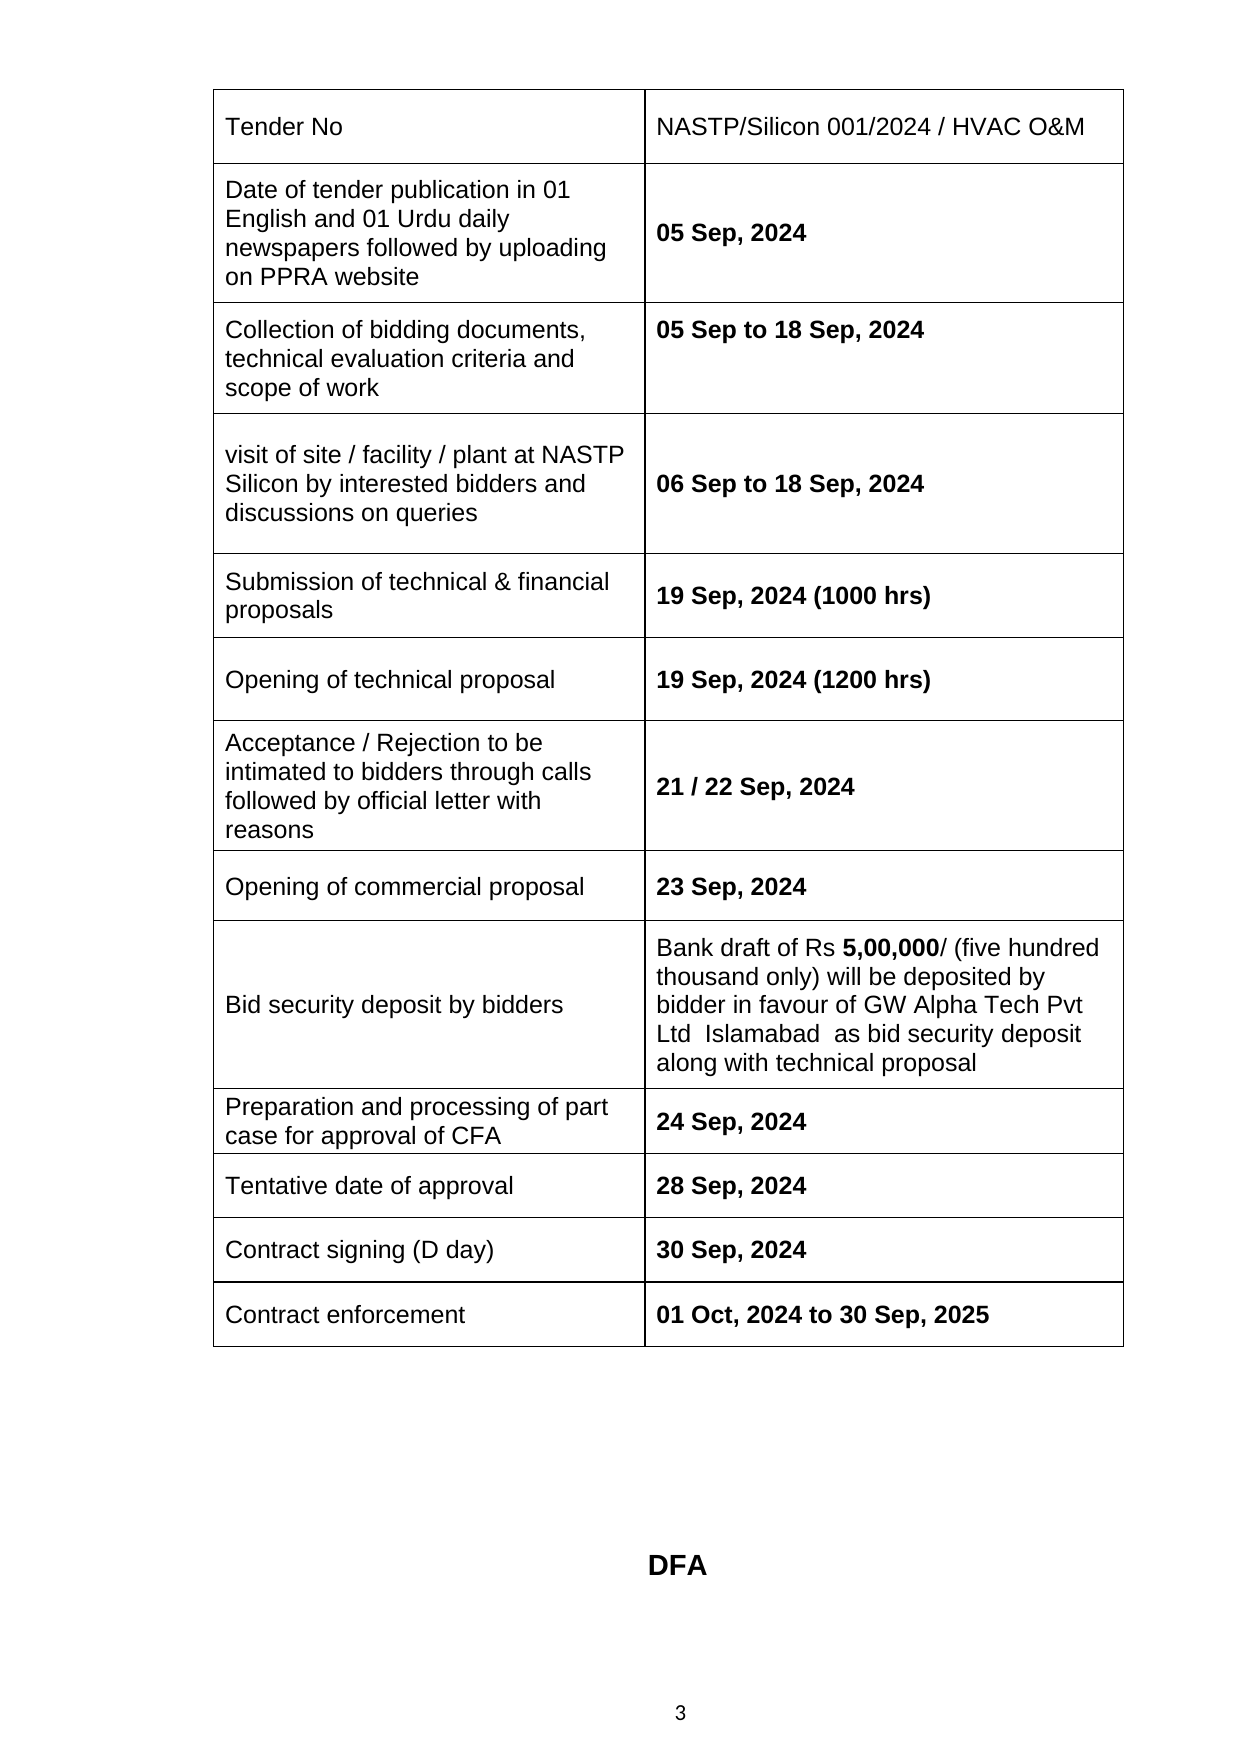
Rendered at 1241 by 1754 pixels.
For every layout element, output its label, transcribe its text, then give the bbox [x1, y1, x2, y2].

table_cell Acceptance / Rejection to be intimated to bidders through calls followed by official letter with reasons [214, 721, 644, 850]
table_cell Bid security deposit by bidders [214, 921, 644, 1088]
table_cell Collection of bidding documents, technical evaluation criteria and scope of work [214, 303, 644, 413]
text DFA [195, 1548, 1160, 1582]
table_cell Opening of commercial proposal [214, 851, 644, 920]
table_cell Bank draft of Rs 5,00,000/ (five hundred thousand only) will be deposited by bidder in favour of GW Alpha Tech Pvt Ltd Islamabad as bid security deposit along with technical proposal [646, 921, 1123, 1088]
table_cell NASTP/Silicon 001/2024 / HVAC O&M [646, 90, 1123, 162]
table_cell 06 Sep to 18 Sep, 2024 [646, 414, 1123, 553]
table_cell 21 / 22 Sep, 2024 [646, 721, 1123, 850]
table_cell 05 Sep, 2024 [646, 164, 1123, 302]
table_cell 30 Sep, 2024 [646, 1218, 1123, 1281]
table_cell Preparation and processing of part case for approval of CFA [214, 1089, 644, 1152]
table_cell 05 Sep to 18 Sep, 2024 [646, 303, 1123, 413]
table_cell Contract enforcement [214, 1283, 644, 1346]
table_cell Tender No [214, 90, 644, 162]
table_cell Contract signing (D day) [214, 1218, 644, 1281]
table_cell 01 Oct, 2024 to 30 Sep, 2025 [646, 1283, 1123, 1346]
table_cell Submission of technical & financial proposals [214, 554, 644, 637]
table_cell 28 Sep, 2024 [646, 1154, 1123, 1217]
table_cell 23 Sep, 2024 [646, 851, 1123, 920]
table_cell 19 Sep, 2024 (1000 hrs) [646, 554, 1123, 637]
table_cell 19 Sep, 2024 (1200 hrs) [646, 638, 1123, 720]
table_cell Date of tender publication in 01 English and 01 Urdu daily newspapers followed by uploading on PPRA website [214, 164, 644, 302]
table_cell Tentative date of approval [214, 1154, 644, 1217]
table_cell visit of site / facility / plant at NASTP Silicon by interested bidders and discussions on queries [214, 414, 644, 553]
table_cell Opening of technical proposal [214, 638, 644, 720]
table_cell 24 Sep, 2024 [646, 1089, 1123, 1152]
